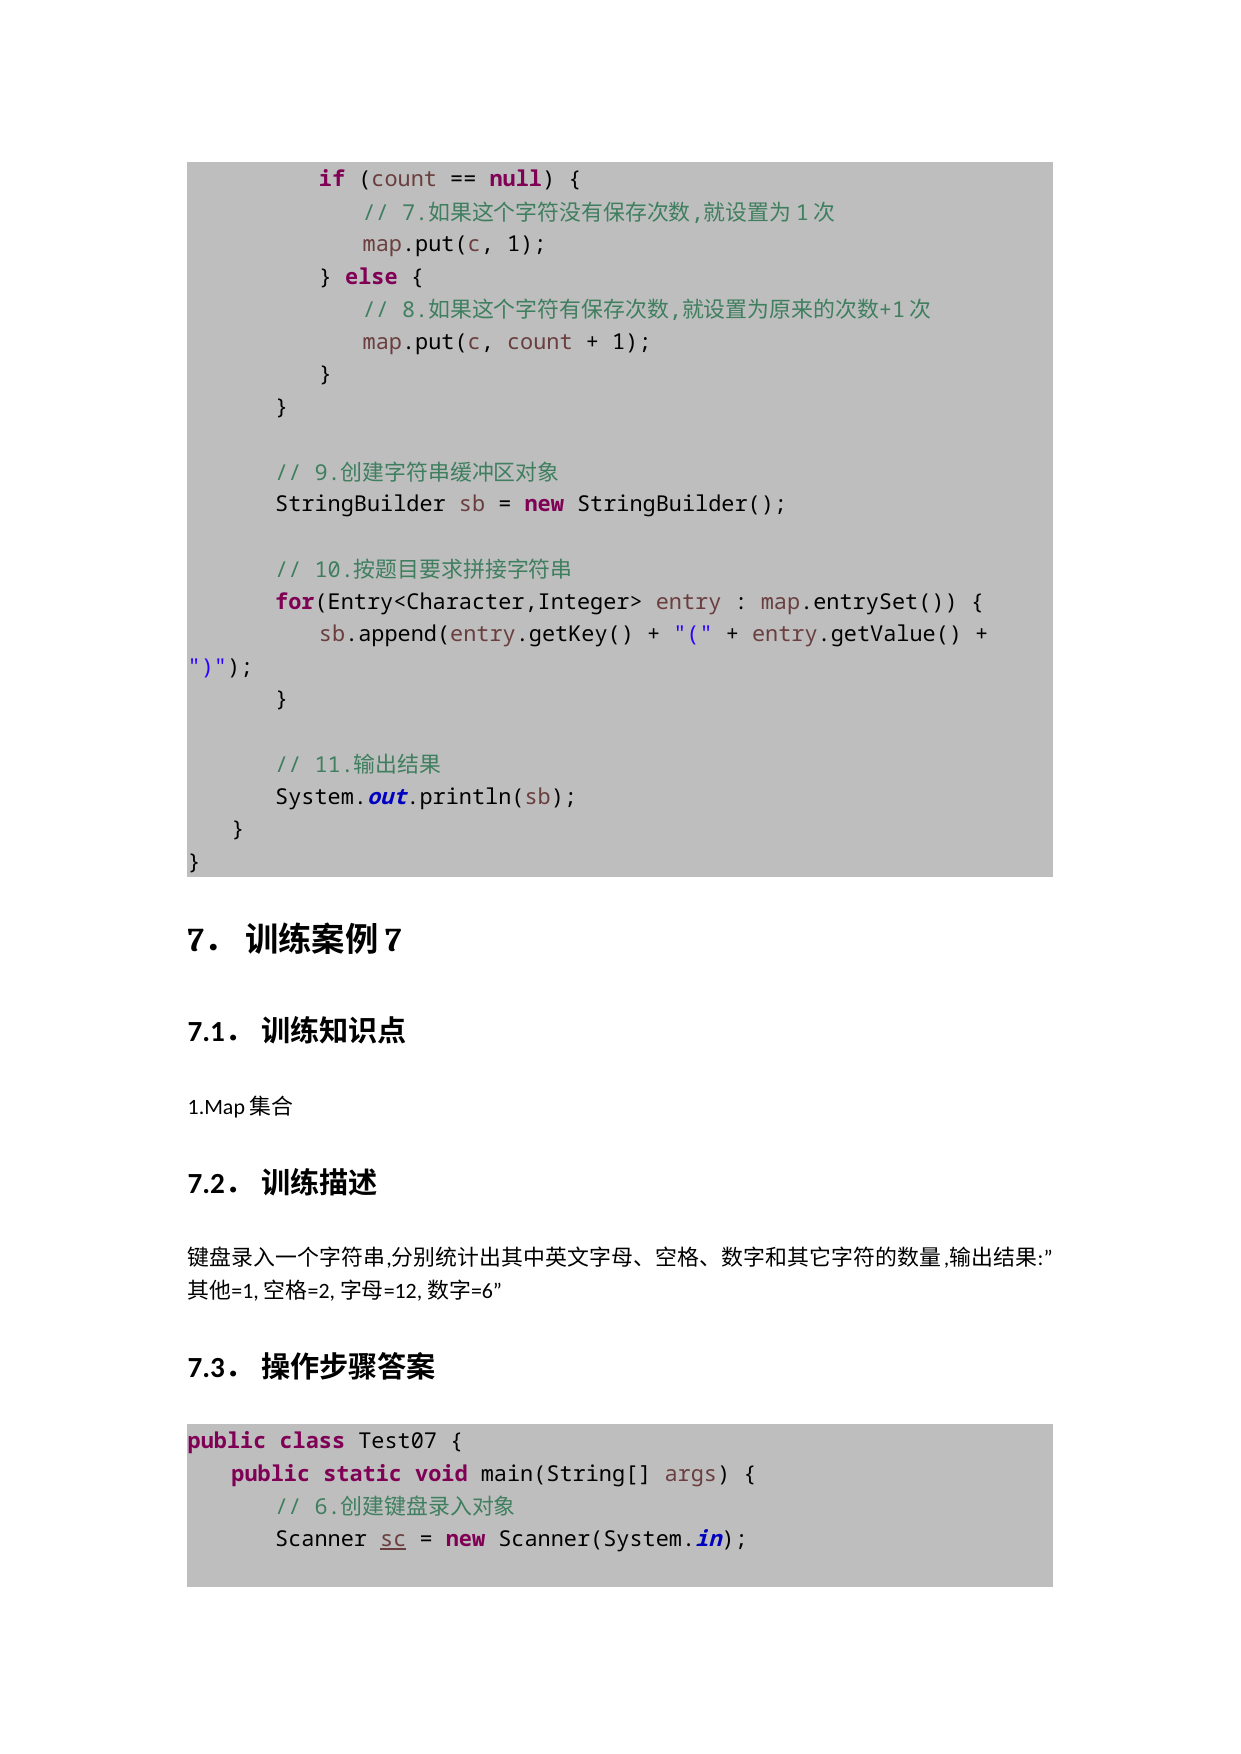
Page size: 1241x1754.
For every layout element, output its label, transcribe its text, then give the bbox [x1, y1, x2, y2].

text } [187, 812, 1053, 844]
text for(Entry<Character,Integer> entry : map.entrySet()) { [187, 584, 1053, 617]
text } [187, 844, 1053, 877]
text System.out.println(sb); [187, 779, 1053, 812]
text // 7.如果这个字符没有保存次数,就设置为1次 [187, 194, 1053, 227]
text public static void main(String[] args) { [187, 1457, 1053, 1489]
text 键盘录入一个字符串,分别统计出其中英文字母、空格、数字和其它字符的数量,输出结果:”其他=1, 空格=2, 字母=12, 数字=6” [187, 1240, 1053, 1305]
text } [187, 357, 1053, 389]
text // 6.创建键盘录入对象 [187, 1489, 1053, 1522]
subtitle 训练知识点 [187, 996, 1053, 1061]
subtitle 训练案例7 [187, 904, 1053, 969]
text // 11.输出结果 [187, 747, 1053, 779]
text } else { [187, 259, 1053, 292]
text map.put(c, count + 1); [187, 324, 1053, 357]
text 1.Map集合 [187, 1088, 1053, 1121]
text StringBuilder sb = new StringBuilder(); [187, 487, 1053, 519]
text } [187, 389, 1053, 422]
subtitle 训练描述 [187, 1148, 1053, 1213]
text sb.append(entry.getKey() + "(" + entry.getValue() + ")"); [187, 617, 1053, 682]
text // 8.如果这个字符有保存次数,就设置为原来的次数+1次 [187, 292, 1053, 324]
text map.put(c, 1); [187, 227, 1053, 259]
text // 9.创建字符串缓冲区对象 [187, 454, 1053, 487]
subtitle 操作步骤答案 [187, 1332, 1053, 1397]
text if (count == null) { [187, 162, 1053, 194]
text public class Test07 { [187, 1424, 1053, 1457]
text // 10.按题目要求拼接字符串 [187, 552, 1053, 584]
text } [187, 682, 1053, 714]
text Scanner sc = new Scanner(System.in); [187, 1522, 1053, 1554]
